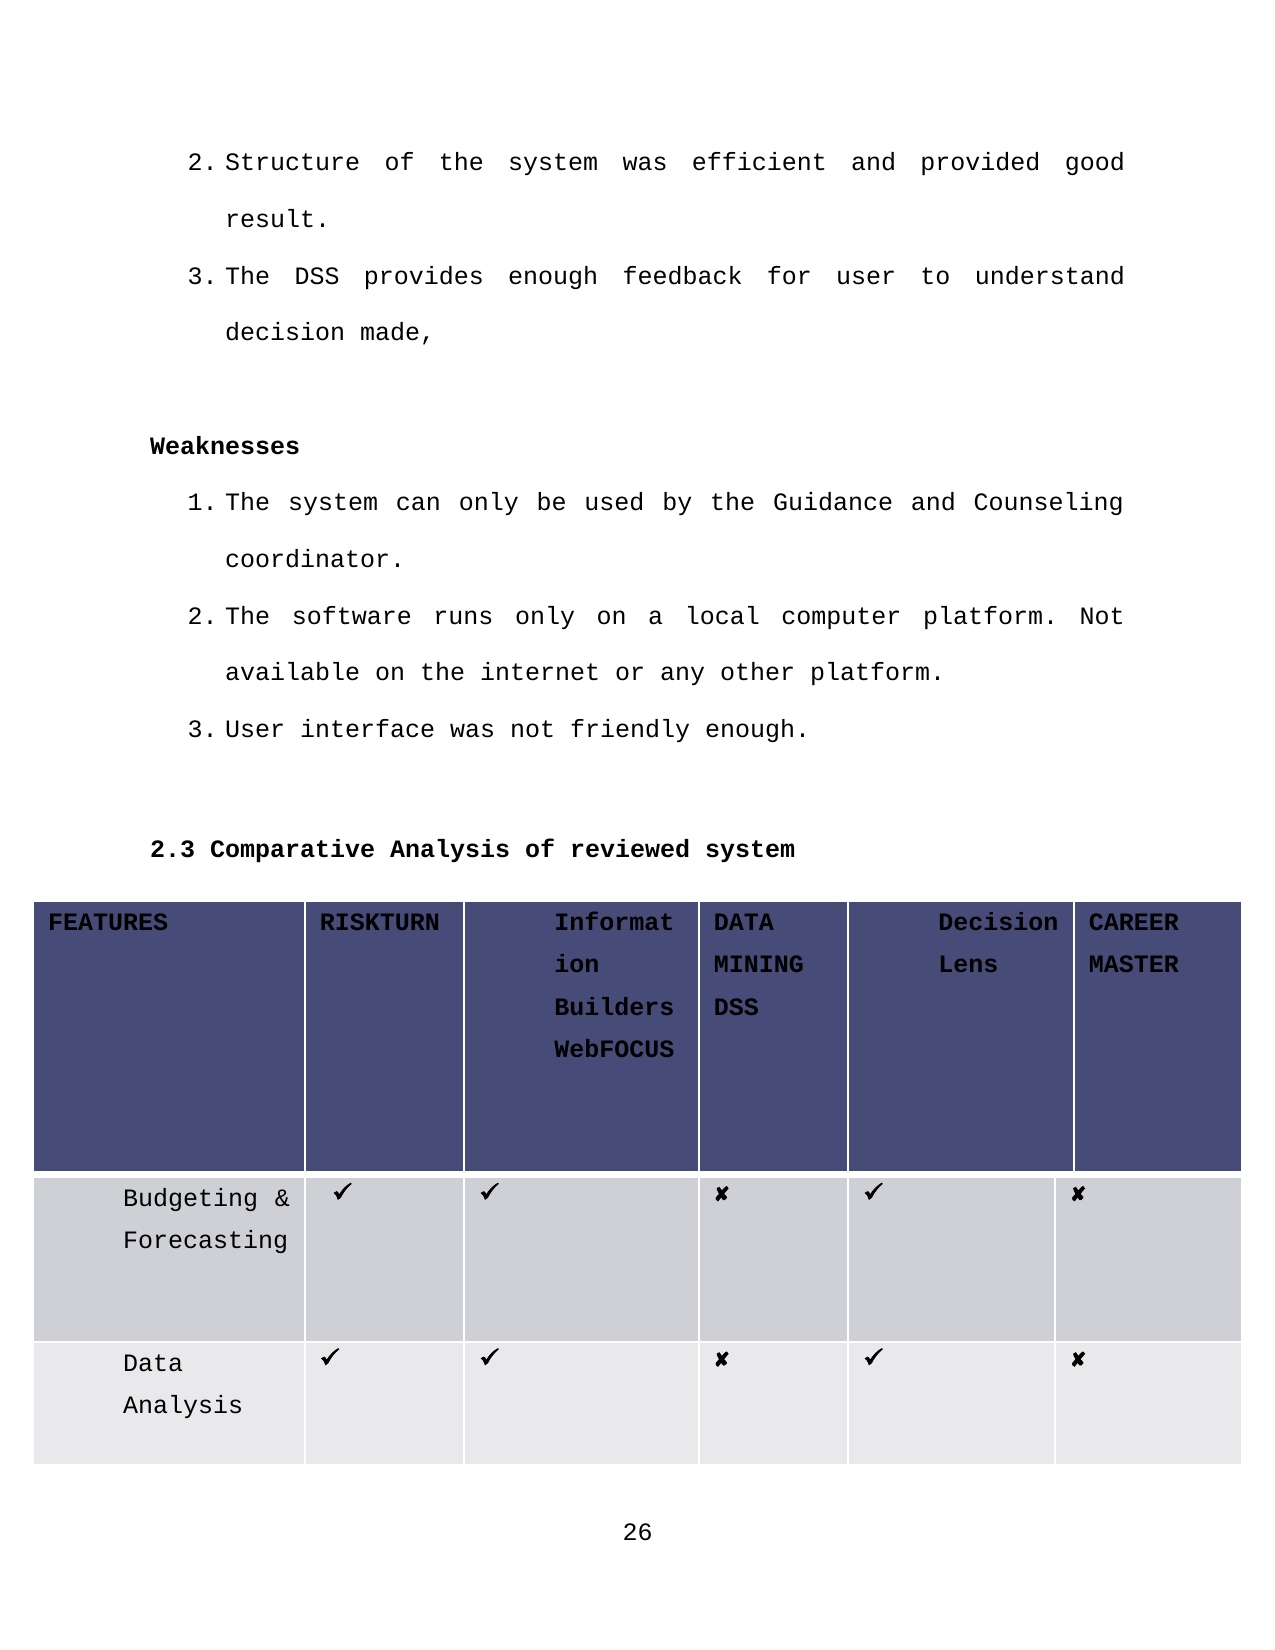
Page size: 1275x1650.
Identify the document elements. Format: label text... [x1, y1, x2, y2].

table_cell [1056, 1178, 1241, 1341]
text 2.3 Comparative Analysis of reviewed system [150, 837, 1125, 865]
table_cell [1056, 1343, 1241, 1464]
table_cell [465, 1343, 698, 1464]
table_cell Data Analysis [34, 1343, 304, 1464]
list The DSS provides enough feedback for user to understand decision made, [187, 263, 1125, 348]
table_header RISKTURN [306, 902, 463, 1171]
list The software runs only on a local computer platform. Not available on the internet or any other platform. [187, 603, 1125, 688]
table_header Decision Lens [849, 902, 1073, 1171]
list Structure of the system was efficient and provided good result. [187, 150, 1125, 235]
table_header DATA MINING DSS [700, 902, 847, 1171]
table_cell [700, 1178, 847, 1341]
table_cell Budgeting & Forecasting [34, 1178, 304, 1341]
table_header Information Builders WebFOCUS [465, 902, 698, 1171]
list The system can only be used by the Guidance and Counseling coordinator. [187, 490, 1125, 575]
table_cell [700, 1343, 847, 1464]
text Weaknesses [150, 433, 1125, 462]
table_cell [849, 1343, 1054, 1464]
table_cell [306, 1343, 463, 1464]
table_cell [465, 1178, 698, 1341]
table_cell [849, 1178, 1054, 1341]
table_header CAREER MASTER [1075, 902, 1241, 1171]
table_header FEATURES [34, 902, 304, 1171]
list User interface was not friendly enough. [187, 717, 1125, 745]
table_cell [306, 1178, 463, 1341]
